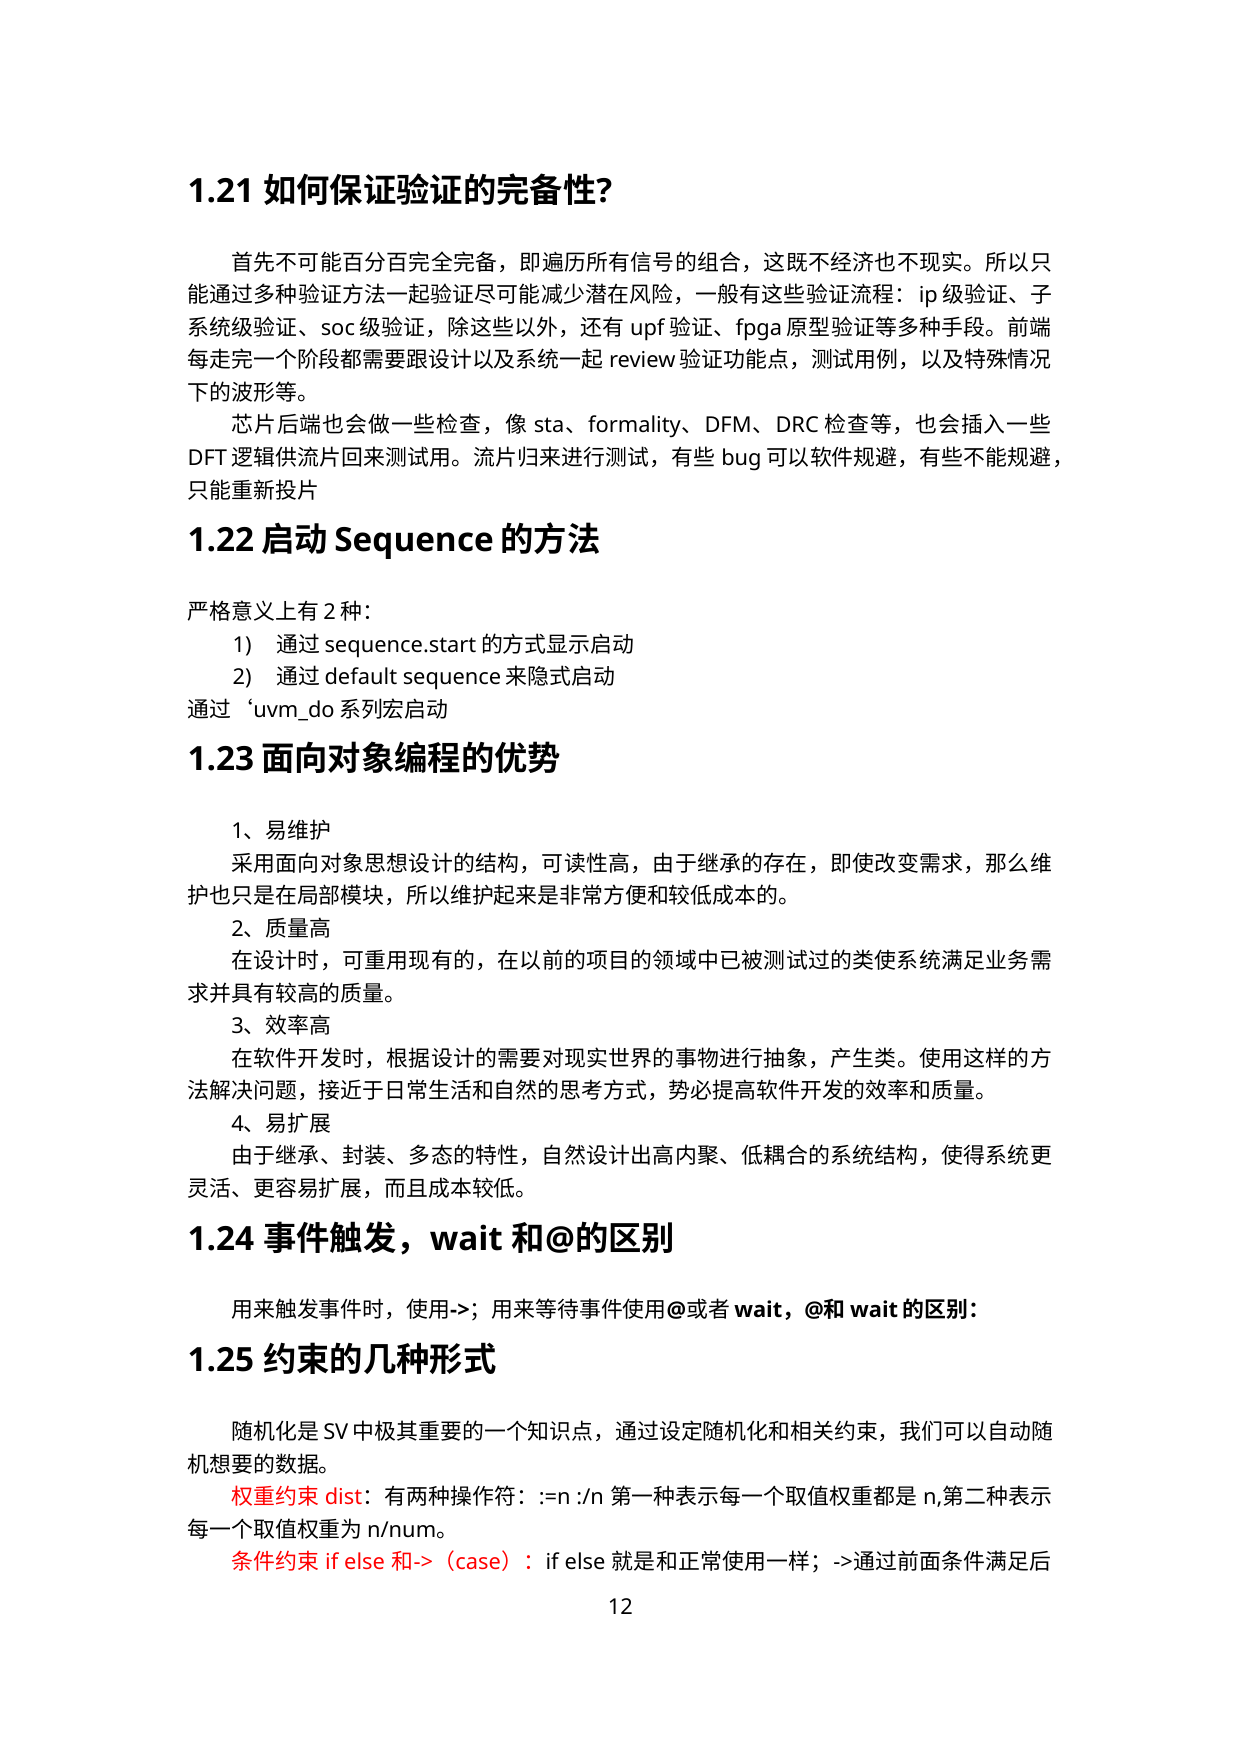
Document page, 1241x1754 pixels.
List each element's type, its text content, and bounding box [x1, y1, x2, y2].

text 通过‘uvm_do系列宏启动 [187, 691, 1053, 724]
list 通过sequence.start的方式显示启动 [232, 626, 1053, 659]
text 在设计时，可重用现有的，在以前的项目的领域中已被测试过的类使系统满足业务需求并具有较高的质量。 [187, 943, 1053, 1008]
text 首先不可能百分百完全完备，即遍历所有信号的组合，这既不经济也不现实。所以只能通过多种验证方法一起验证尽可能减少潜在风险，一般有这些验证流程：ip级验证、子系统级验证、soc级验证，除这些以外，还有upf验证、fpga原型验证等多种手段。前端每走完一个阶段都需要跟设计以及系统一起review验证功能点，测试用例，以及特殊情况下的波形等。 [187, 245, 1053, 407]
subtitle 1.25 约束的几种形式 [187, 1325, 1053, 1390]
text 由于继承、封装、多态的特性，自然设计出高内聚、低耦合的系统结构，使得系统更灵活、更容易扩展，而且成本较低。 [187, 1138, 1053, 1203]
text 随机化是SV中极其重要的一个知识点，通过设定随机化和相关约束，我们可以自动随机想要的数据。 [187, 1414, 1053, 1479]
text 采用面向对象思想设计的结构，可读性高，由于继承的存在，即使改变需求，那么维护也只是在局部模块，所以维护起来是非常方便和较低成本的。 [187, 846, 1053, 911]
subtitle 1.23面向对象编程的优势 [187, 724, 1053, 789]
subtitle 1.24 事件触发，wait 和@的区别 [187, 1203, 1053, 1268]
text 1、易维护 [187, 813, 1053, 846]
list 通过default sequence来隐式启动 [232, 659, 1053, 691]
text 严格意义上有2种： [187, 594, 1053, 626]
text 2、质量高 [187, 911, 1053, 943]
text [187, 1544, 1053, 1576]
text 用来触发事件时，使用->；用来等待事件使用@或者wait，@和wait的区别： [187, 1292, 1053, 1325]
text 权重约束 dist：有两种操作符：:=n :/n 第一种表示每一个取值权重都是n,第二种表示每一个取值权重为n/num。 [187, 1479, 1053, 1544]
subtitle 1.22启动Sequence的方法 [187, 505, 1053, 570]
text 3、效率高 [187, 1008, 1053, 1041]
text 芯片后端也会做一些检查，像sta、formality、DFM、DRC检查等，也会插入一些DFT逻辑供流片回来测试用。流片归来进行测试，有些bug可以软件规避，有些不能规避，只能重新投片 [187, 407, 1053, 505]
subtitle 1.21 如何保证验证的完备性? [187, 156, 1053, 221]
text 在软件开发时，根据设计的需要对现实世界的事物进行抽象，产生类。使用这样的方法解决问题，接近于日常生活和自然的思考方式，势必提高软件开发的效率和质量。 [187, 1041, 1053, 1106]
text 4、易扩展 [187, 1106, 1053, 1138]
